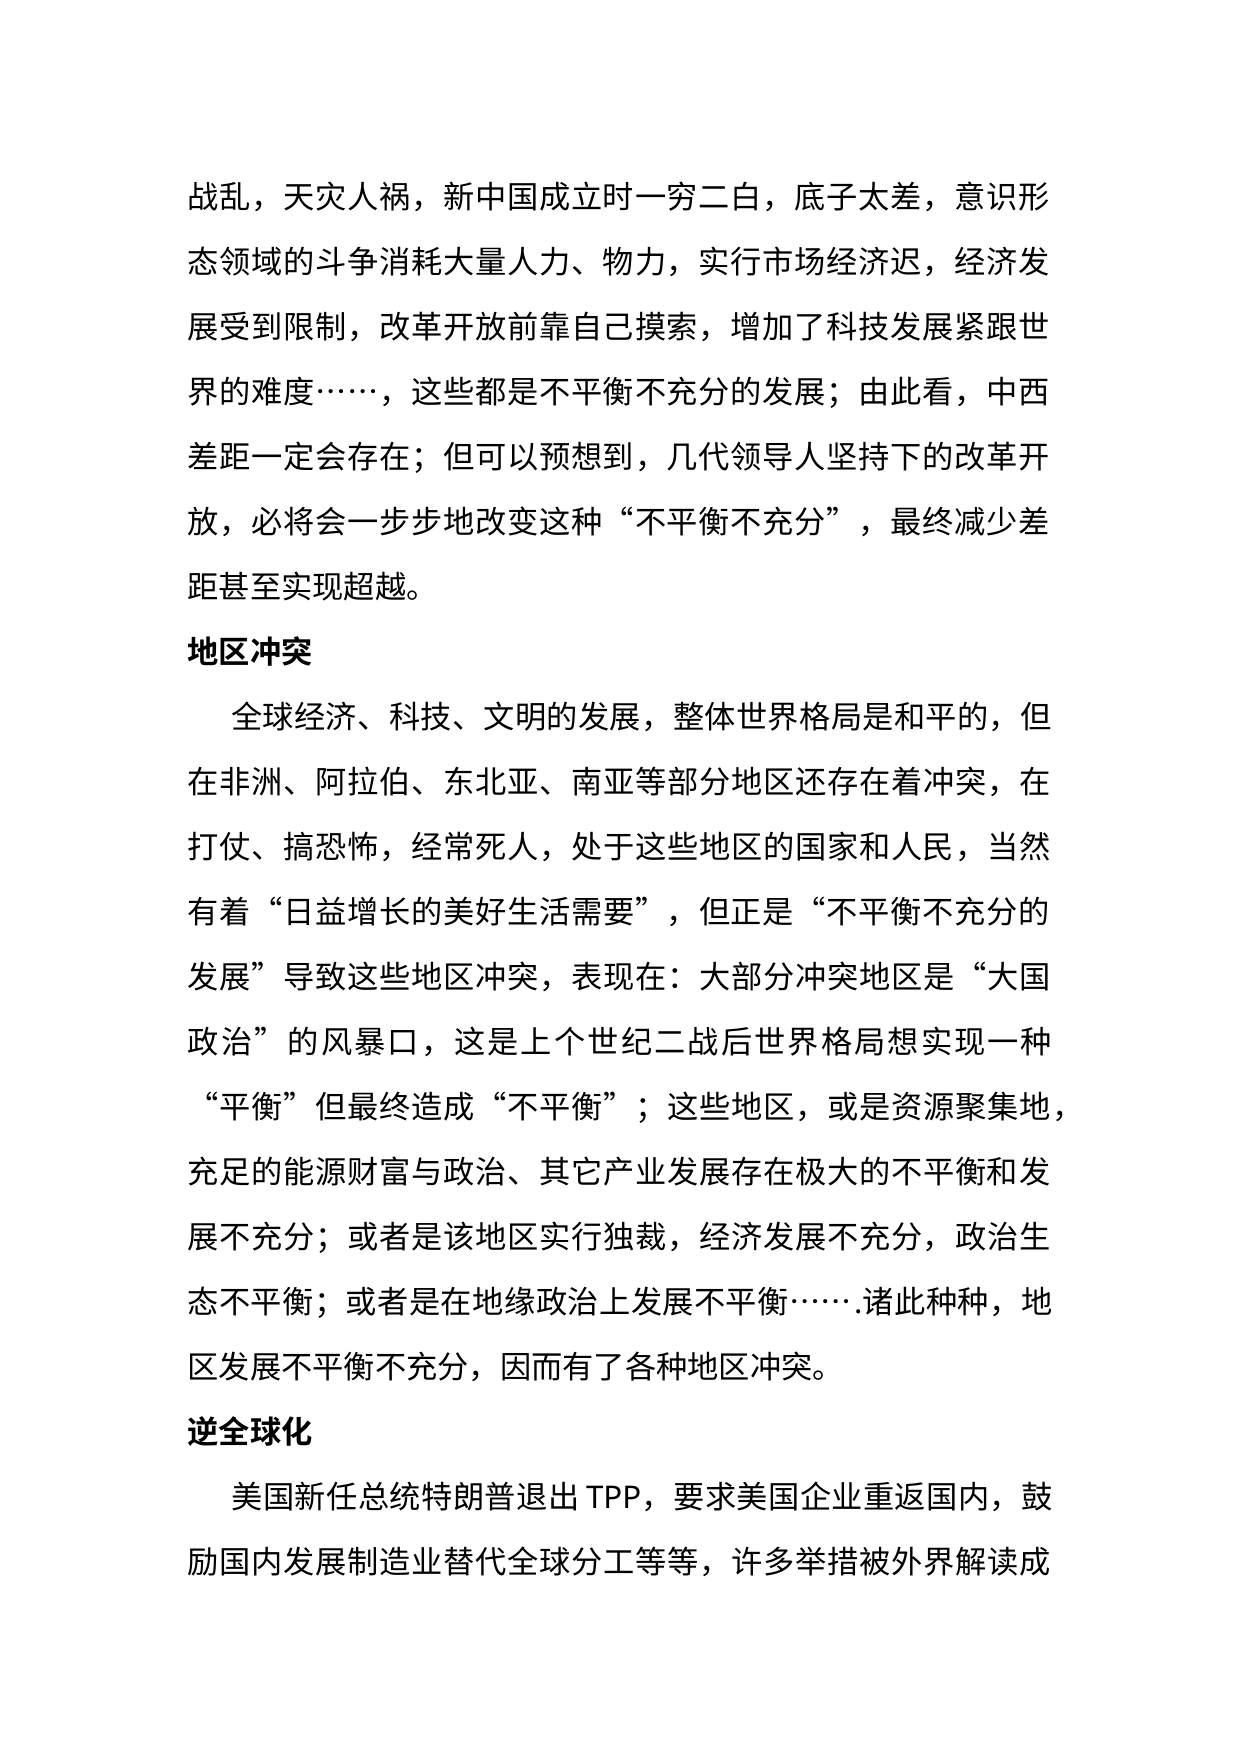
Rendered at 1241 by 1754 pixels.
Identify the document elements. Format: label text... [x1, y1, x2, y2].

text 全球经济、科技、文明的发展，整体世界格局是和平的，但在非洲、阿拉伯、东北亚、南亚等部分地区还存在着冲突，在打仗、搞恐怖，经常死人，处于这些地区的国家和人民，当然有着“日益增长的美好生活需要”，但正是“不平衡不充分的发展”导致这些地区冲突，表现在：大部分冲突地区是“大国政治”的风暴口，这是上个世纪二战后世界格局想实现一种“平衡”但最终造成“不平衡”；这些地区，或是资源聚集地，充足的能源财富与政治、其它产业发展存在极大的不平衡和发展不充分；或者是该地区实行独裁，经济发展不充分，政治生态不平衡；或者是在地缘政治上发展不平衡…….诸此种种，地区发展不平衡不充分，因而有了各种地区冲突。 [187, 682, 1053, 1397]
text 地区冲突 [187, 617, 1053, 682]
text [187, 162, 1053, 617]
text 逆全球化 [187, 1397, 1053, 1462]
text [187, 1462, 1053, 1592]
